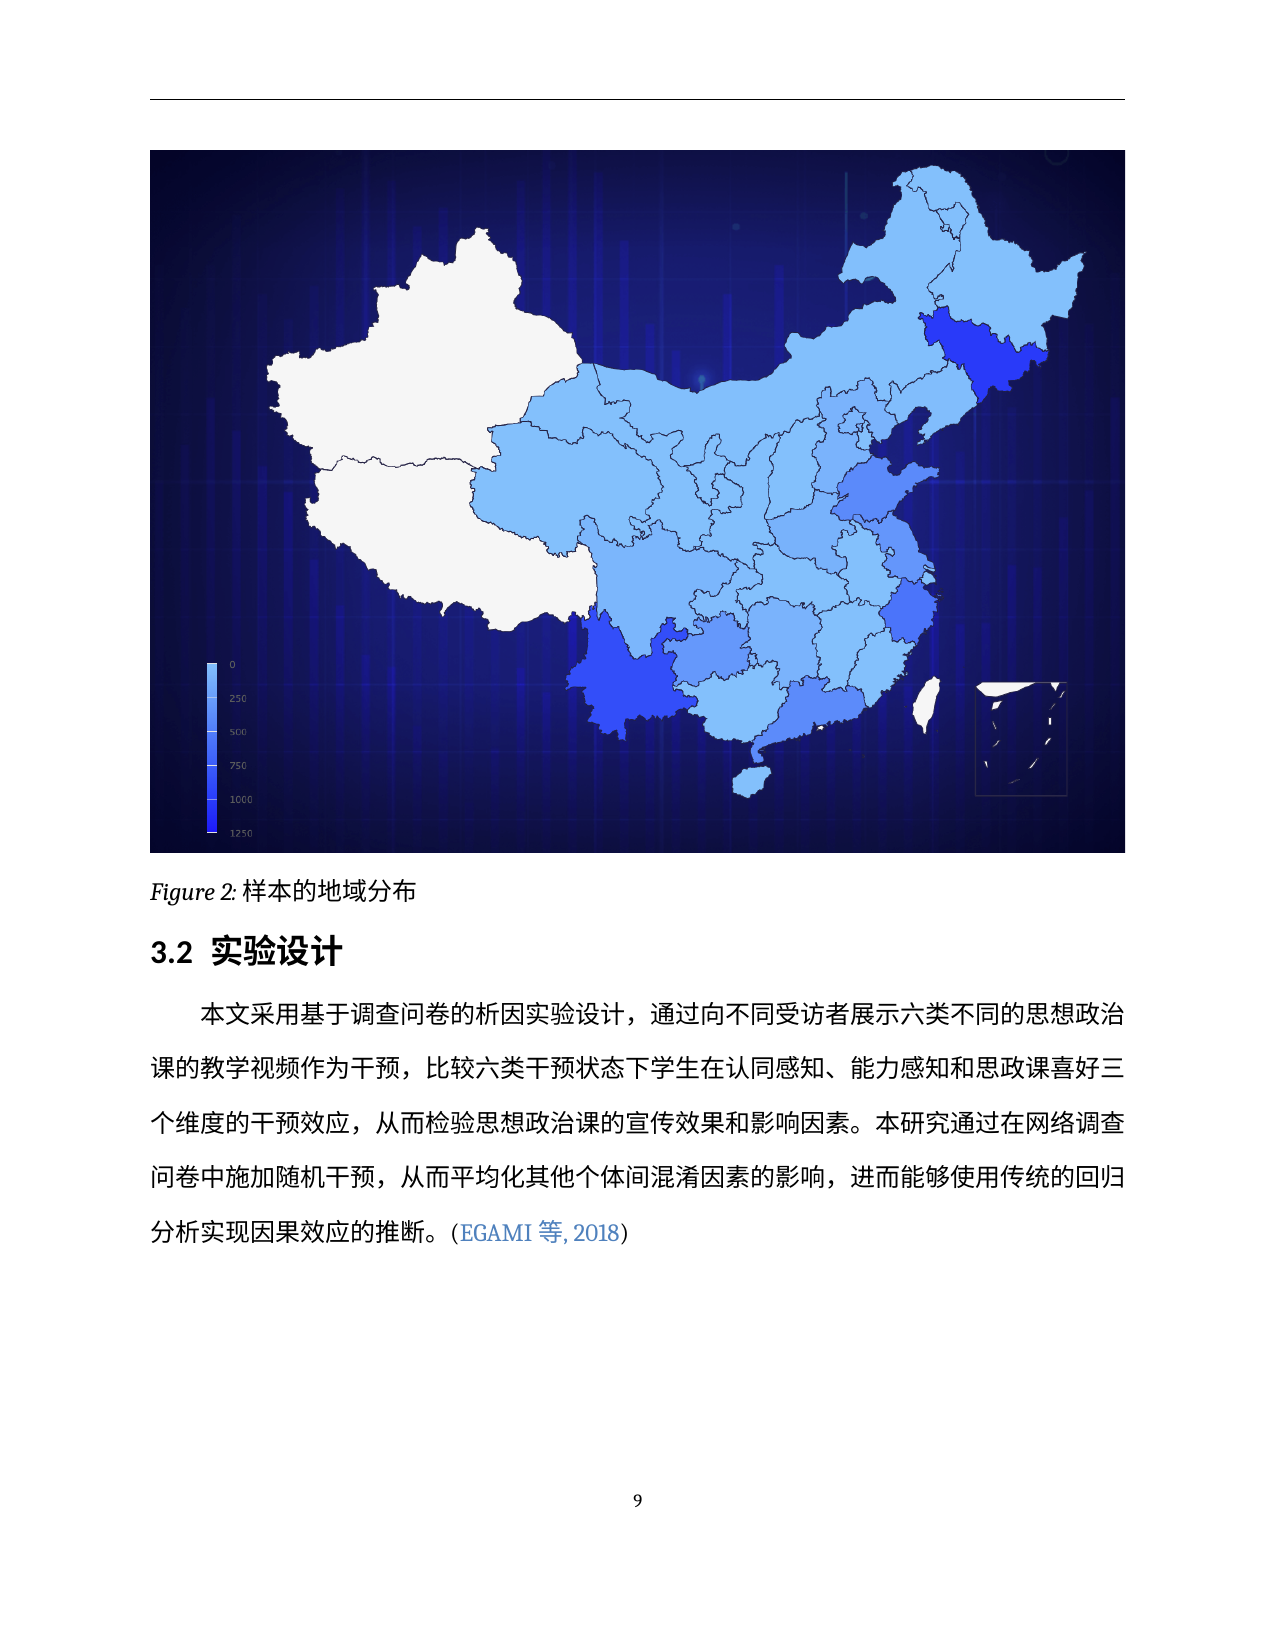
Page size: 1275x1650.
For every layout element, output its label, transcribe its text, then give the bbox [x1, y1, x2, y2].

picture [150, 150, 1125, 853]
text Figure 2: 样本的地域分布 [150, 873, 1125, 907]
subtitle 实验设计 [150, 928, 1125, 974]
text 本文采用基于调查问卷的析因实验设计，通过向不同受访者展示六类不同的思想政治课的教学视频作为干预，比较六类干预状态下学生在认同感知、能力感知和思政课喜好三个维度的干预效应，从而检验思想政治课的宣传效果和影响因素。本研究通过在网络调查问卷中施加随机干预，从而平均化其他个体间混淆因素的影响，进而能够使用传统的回归分析实现因果效应的推断。(EGAMI 等, 2018) [150, 994, 1125, 1248]
